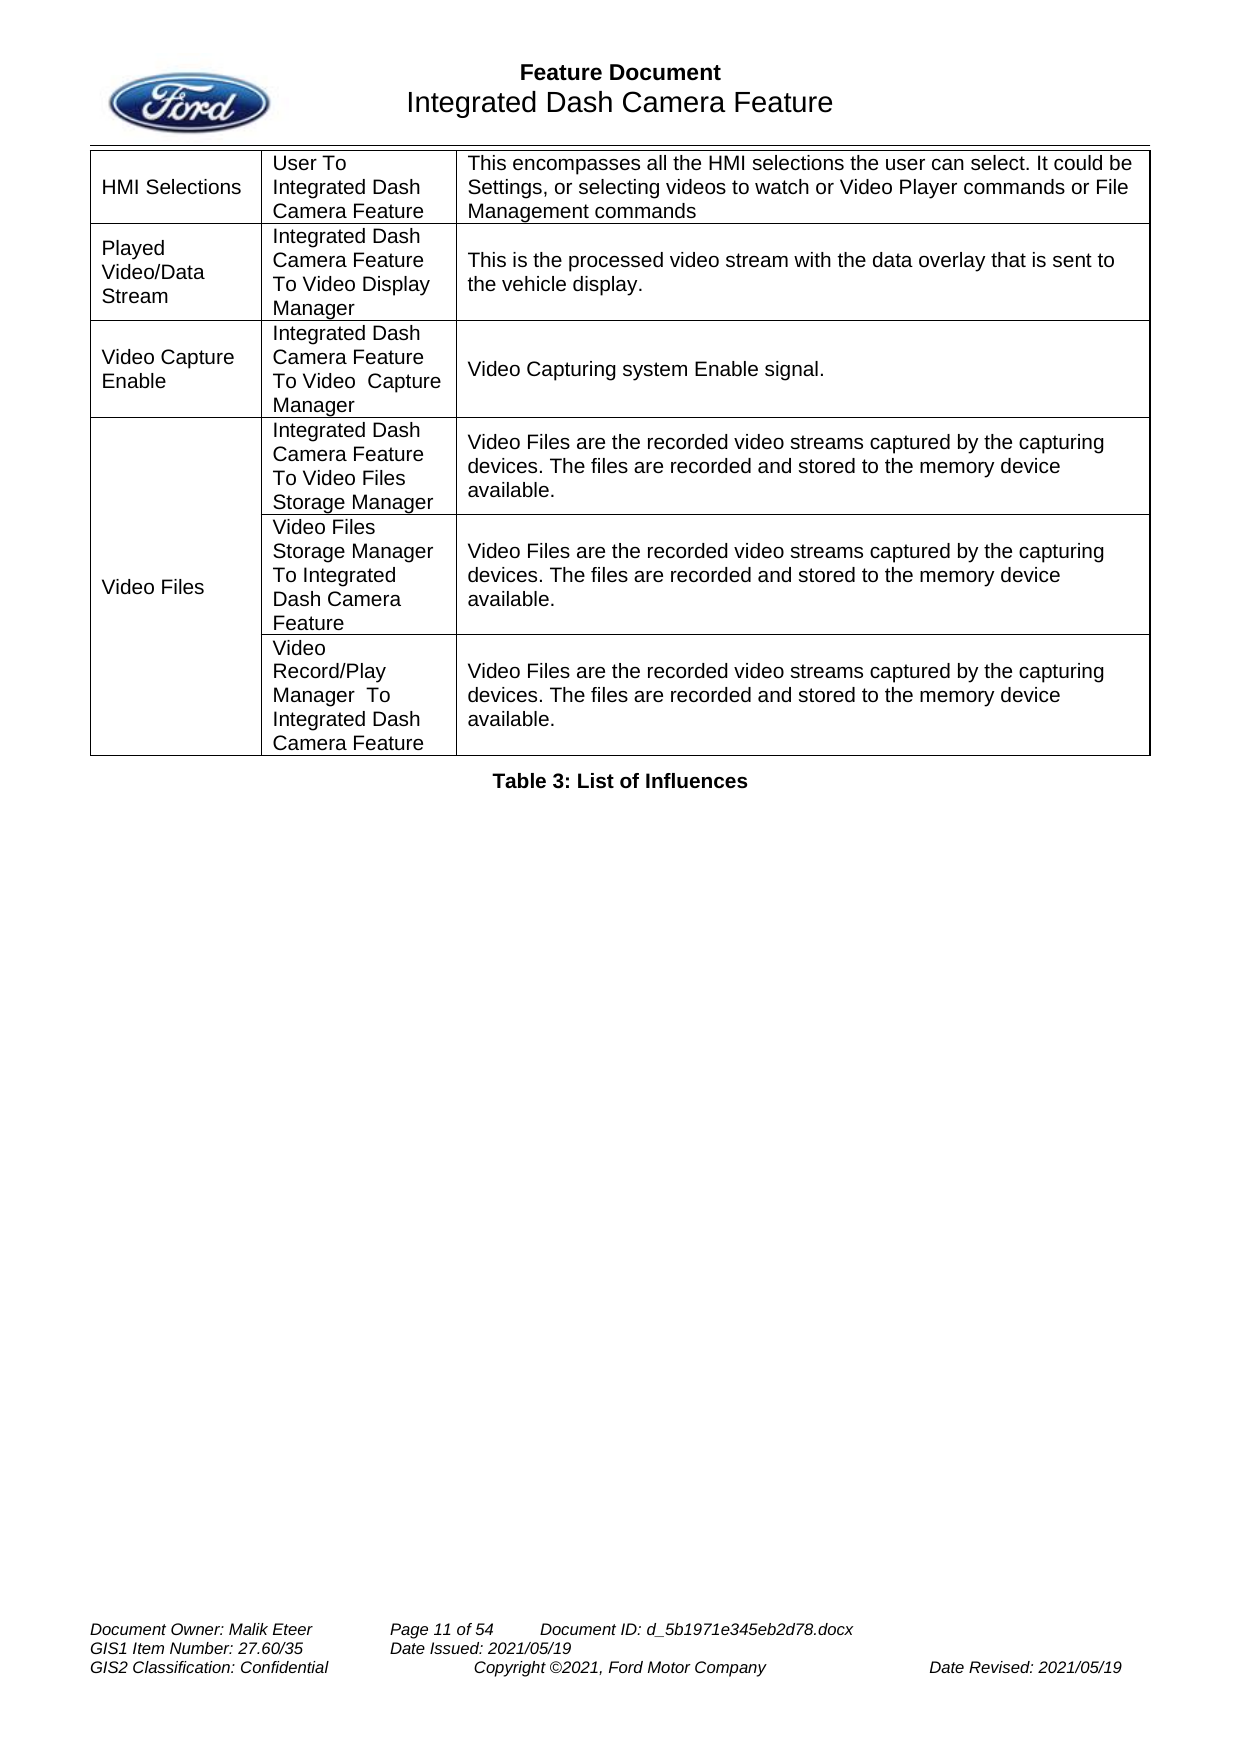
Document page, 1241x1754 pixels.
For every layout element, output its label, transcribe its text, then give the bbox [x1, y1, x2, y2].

table_cell Video Capturing system Enable signal. [457, 321, 1149, 417]
table_cell Video Files [91, 418, 261, 755]
table_cell This is the processed video stream with the data overlay that is sent to the vehicle display. [457, 224, 1149, 320]
table_cell Played Video/Data Stream [91, 224, 261, 320]
picture [89, 53, 290, 150]
table_cell Video Record/Play Manager To Integrated Dash Camera Feature [262, 635, 456, 755]
table_cell Video Files are the recorded video streams captured by the capturing devices. The files are recorded and stored to the memory device available. [457, 635, 1149, 755]
table_cell This encompasses all the HMI selections the user can select. It could be Settings, or selecting videos to watch or Video Player commands or File Management commands [457, 151, 1149, 223]
table_cell Video Files Storage Manager To Integrated Dash Camera Feature [262, 515, 456, 634]
table_cell Integrated Dash Camera Feature To Video Display Manager [262, 224, 456, 320]
table_cell Video Files are the recorded video streams captured by the capturing devices. The files are recorded and stored to the memory device available. [457, 418, 1149, 513]
table_cell User To Integrated Dash Camera Feature [262, 151, 456, 223]
table_cell HMI Selections [91, 151, 261, 223]
table_cell Integrated Dash Camera Feature To Video Capture Manager [262, 321, 456, 417]
table_cell Video Files are the recorded video streams captured by the capturing devices. The files are recorded and stored to the memory device available. [457, 515, 1149, 634]
table_cell Video Capture Enable [91, 321, 261, 417]
table_cell Integrated Dash Camera Feature To Video Files Storage Manager [262, 418, 456, 513]
